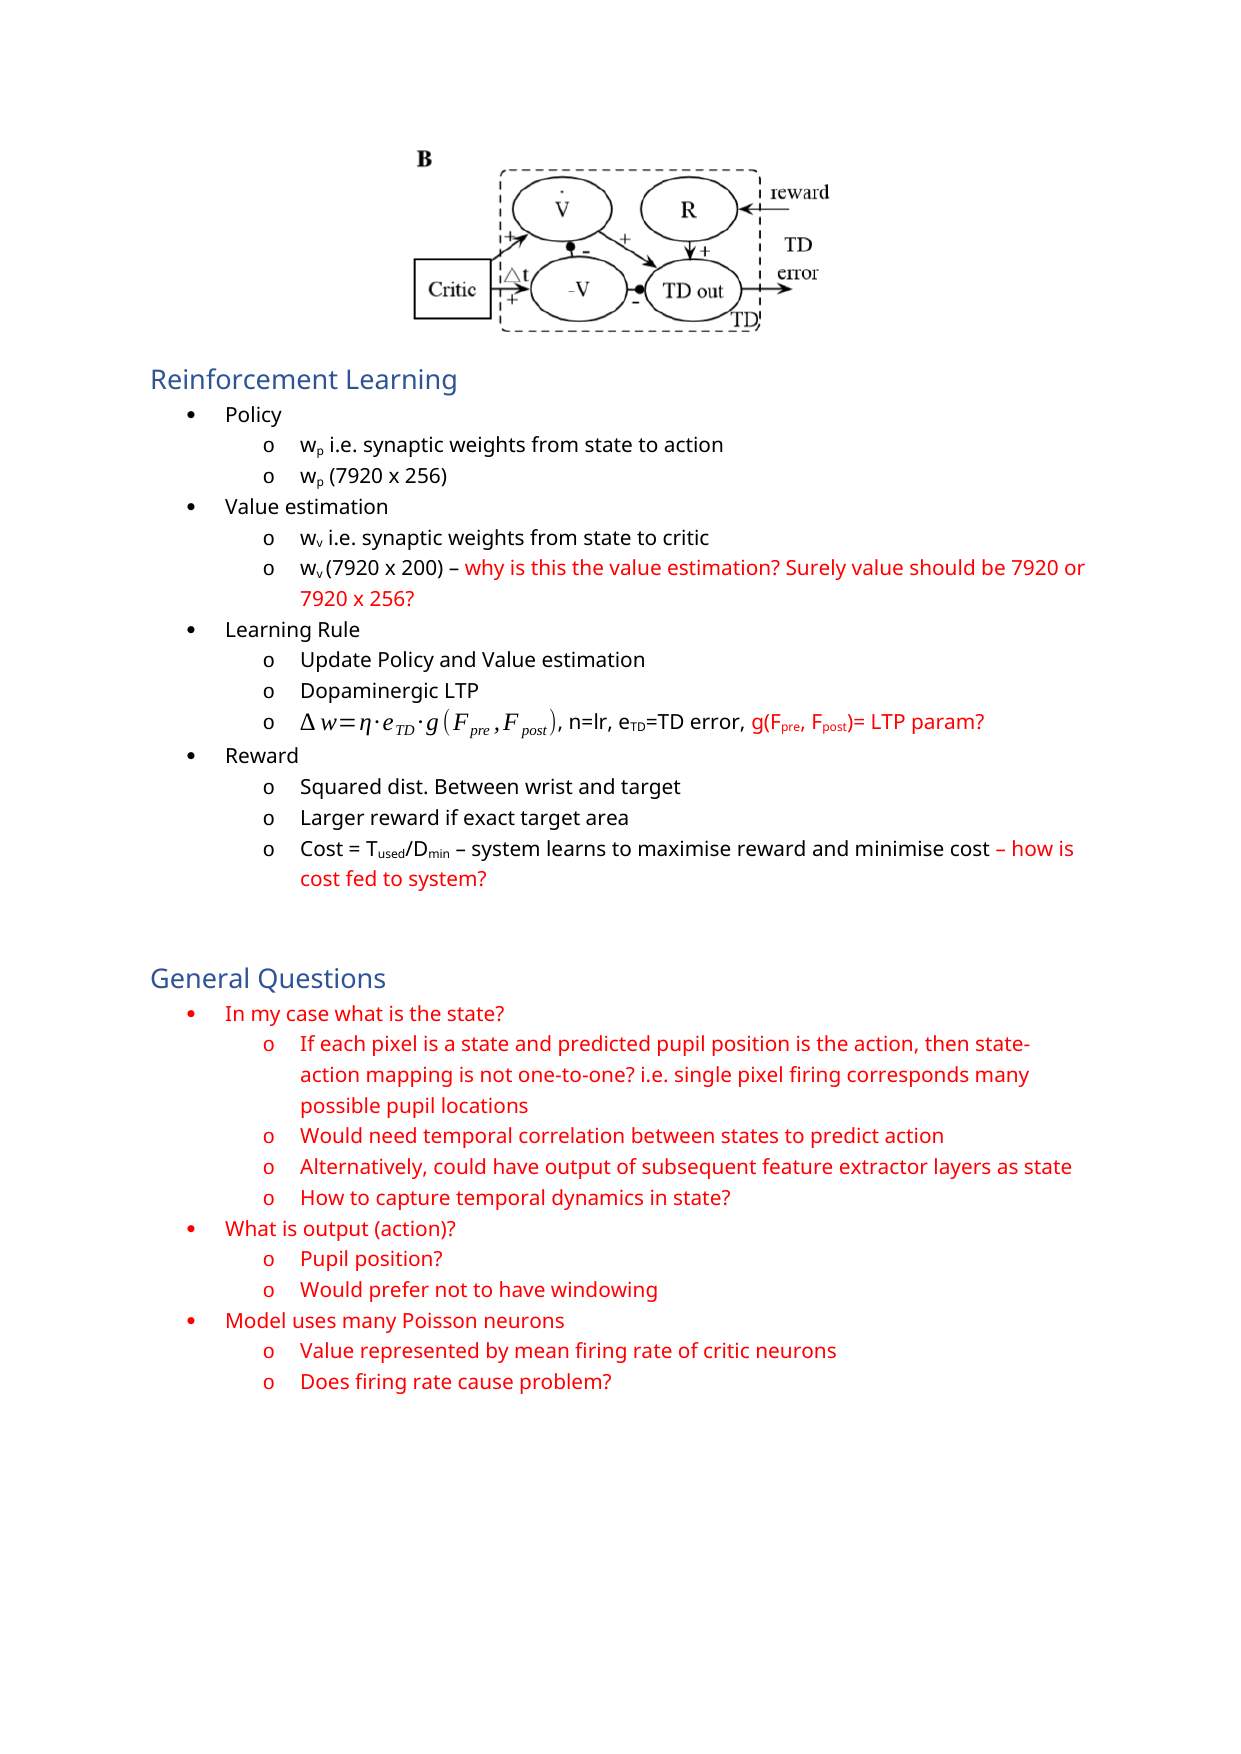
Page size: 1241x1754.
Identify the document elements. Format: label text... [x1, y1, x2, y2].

list If each pixel is a state and predicted pupil position is the action, then state-action mapping is not one-to-one? i.e. single pixel firing corresponds many possible pupil locations [262, 1029, 1090, 1119]
list Would need temporal correlation between states to predict action [262, 1121, 1090, 1150]
list Pupil position? [262, 1244, 1090, 1273]
list What is output (action)? [187, 1214, 1090, 1242]
list In my case what is the state? [187, 999, 1090, 1027]
list Dopaminergic LTP [262, 676, 1090, 704]
list Model uses many Poisson neurons [187, 1306, 1090, 1334]
list , n=lr, eTD=TD error, g(Fpre, Fpost)= LTP param? [262, 707, 1090, 739]
list Update Policy and Value estimation [262, 645, 1090, 674]
list Would prefer not to have windowing [262, 1275, 1090, 1303]
list Reward [187, 742, 1090, 770]
list Does firing rate cause problem? [262, 1367, 1090, 1396]
list wp i.e. synaptic weights from state to action [262, 431, 1090, 459]
list Larger reward if exact target area [262, 803, 1090, 832]
list Squared dist. Between wrist and target [262, 772, 1090, 801]
list How to capture temporal dynamics in state? [262, 1183, 1090, 1211]
subtitle Reinforcement Learning [150, 360, 1090, 397]
list wp (7920 x 256) [262, 461, 1090, 490]
list wv i.e. synaptic weights from state to critic [262, 523, 1090, 551]
list Learning Rule [187, 615, 1090, 643]
list Policy [187, 400, 1090, 428]
list wv (7920 x 200) – why is this the value estimation? Surely value should be 7920 or 7920 x 256? [262, 553, 1090, 612]
list Value estimation [187, 492, 1090, 520]
list Cost = Tused/Dmin – system learns to maximise reward and minimise cost – how is cost fed to system? [262, 834, 1090, 893]
list Value represented by mean firing rate of critic neurons [262, 1336, 1090, 1365]
subtitle General Questions [150, 959, 1090, 996]
list Alternatively, could have output of subsequent feature extractor layers as state [262, 1152, 1090, 1181]
